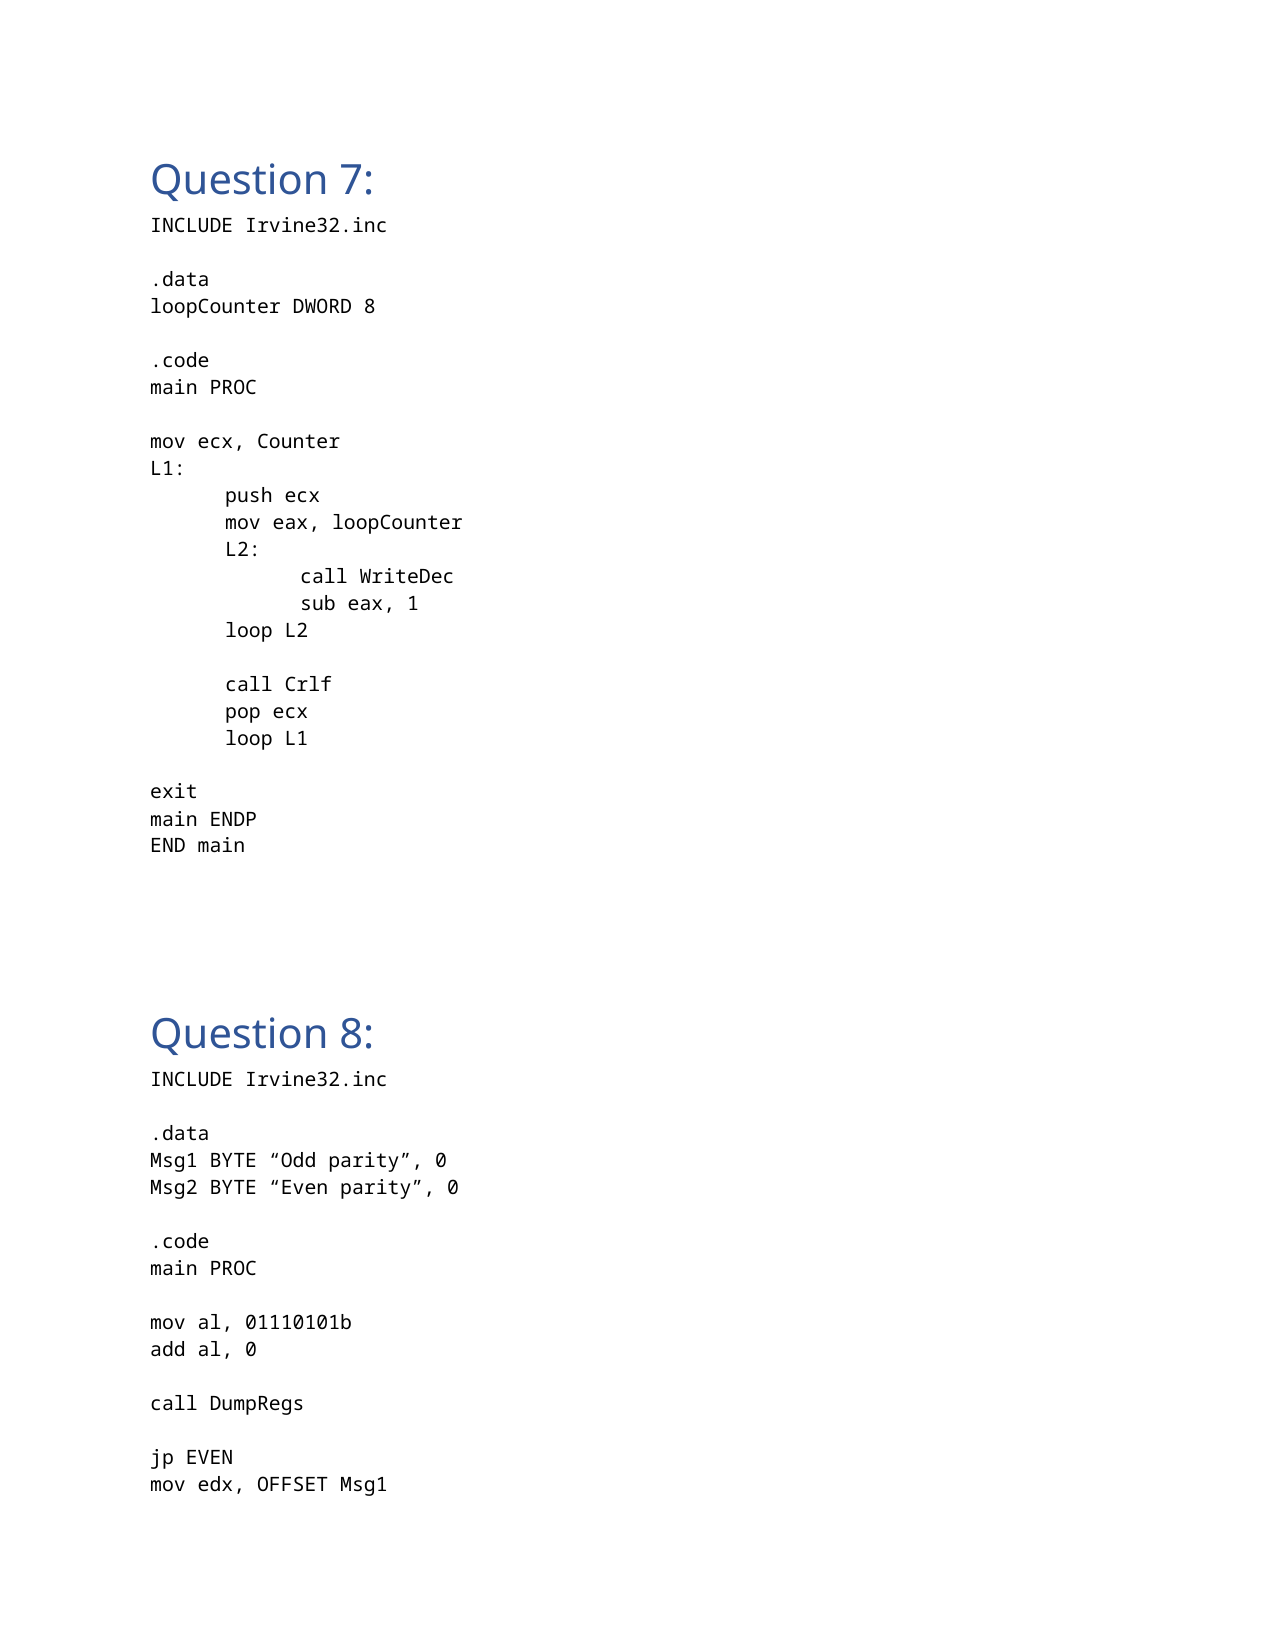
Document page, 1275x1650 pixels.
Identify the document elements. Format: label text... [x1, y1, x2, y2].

text sub eax, 1 [150, 589, 1125, 616]
text push ecx [150, 481, 1125, 508]
text main PROC [150, 373, 1125, 400]
text mov ecx, Counter [150, 427, 1125, 454]
text mov al, 01110101b [150, 1308, 1125, 1335]
text main ENDP [150, 805, 1125, 832]
text END main [150, 832, 1125, 859]
text mov edx, OFFSET Msg1 [150, 1470, 1125, 1497]
text .data [150, 265, 1125, 292]
text mov eax, loopCounter [150, 508, 1125, 535]
text main PROC [150, 1254, 1125, 1281]
text Msg1 BYTE “Odd parity”, 0 [150, 1146, 1125, 1173]
text add al, 0 [150, 1335, 1125, 1362]
subtitle Question 7: [150, 150, 1125, 207]
text call DumpRegs [150, 1389, 1125, 1416]
text call Crlf [150, 670, 1125, 697]
text .code [150, 1227, 1125, 1254]
subtitle Question 8: [150, 1004, 1125, 1061]
text call WriteDec [150, 562, 1125, 589]
text loopCounter DWORD 8 [150, 292, 1125, 319]
text .code [150, 346, 1125, 373]
text .data [150, 1119, 1125, 1146]
text exit [150, 778, 1125, 805]
text INCLUDE Irvine32.inc [150, 211, 1125, 238]
text L1: [150, 454, 1125, 481]
text loop L1 [150, 724, 1125, 751]
text jp EVEN [150, 1443, 1125, 1470]
text pop ecx [150, 697, 1125, 724]
text Msg2 BYTE “Even parity”, 0 [150, 1173, 1125, 1200]
text loop L2 [150, 616, 1125, 643]
text INCLUDE Irvine32.inc [150, 1066, 1125, 1092]
text L2: [150, 535, 1125, 562]
